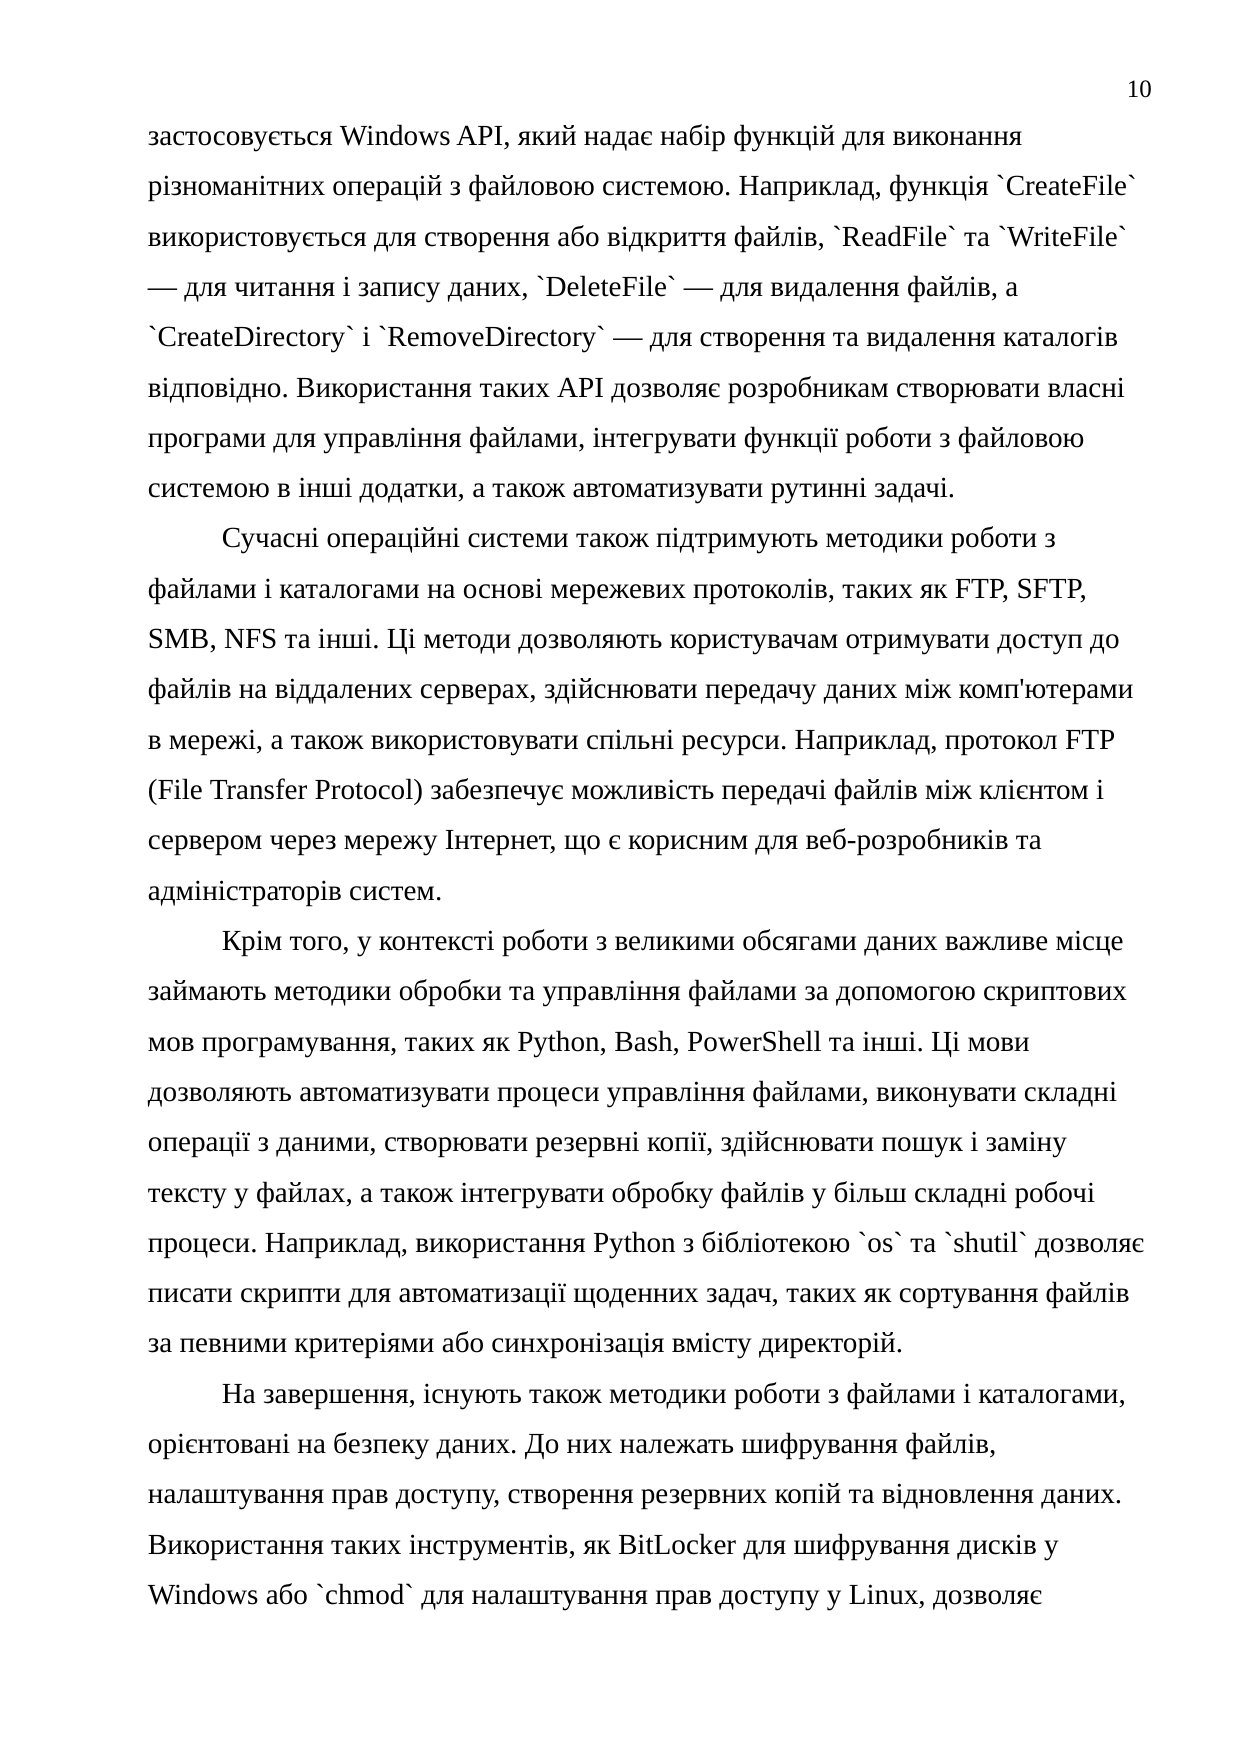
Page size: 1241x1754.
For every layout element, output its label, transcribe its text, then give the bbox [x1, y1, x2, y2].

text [148, 1376, 1152, 1611]
text Сучасні операційні системи також підтримують методики роботи з файлами і каталогами на основі мережевих протоколів, таких як FTP, SFTP, SMB, NFS та інші. Ці методи дозволяють користувачам отримувати доступ до файлів на віддалених серверах, здійснювати передачу даних між комп'ютерами в мережі, а також використовувати спільні ресурси. Наприклад, протокол FTP (File Transfer Protocol) забезпечує можливість передачі файлів між клієнтом і сервером через мережу Інтернет, що є корисним для веб-розробників та адміністраторів систем. [148, 521, 1152, 906]
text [148, 118, 1152, 504]
text Крім того, у контексті роботи з великими обсягами даних важливе місце займають методики обробки та управління файлами за допомогою скриптових мов програмування, таких як Python, Bash, PowerShell та інші. Ці мови дозволяють автоматизувати процеси управління файлами, виконувати складні операції з даними, створювати резервні копії, здійснювати пошук і заміну тексту у файлах, а також інтегрувати обробку файлів у більш складні робочі процеси. Наприклад, використання Python з бібліотекою `os` та `shutil` дозволяє писати скрипти для автоматизації щоденних задач, таких як сортування файлів за певними критеріями або синхронізація вмісту директорій. [148, 923, 1152, 1359]
